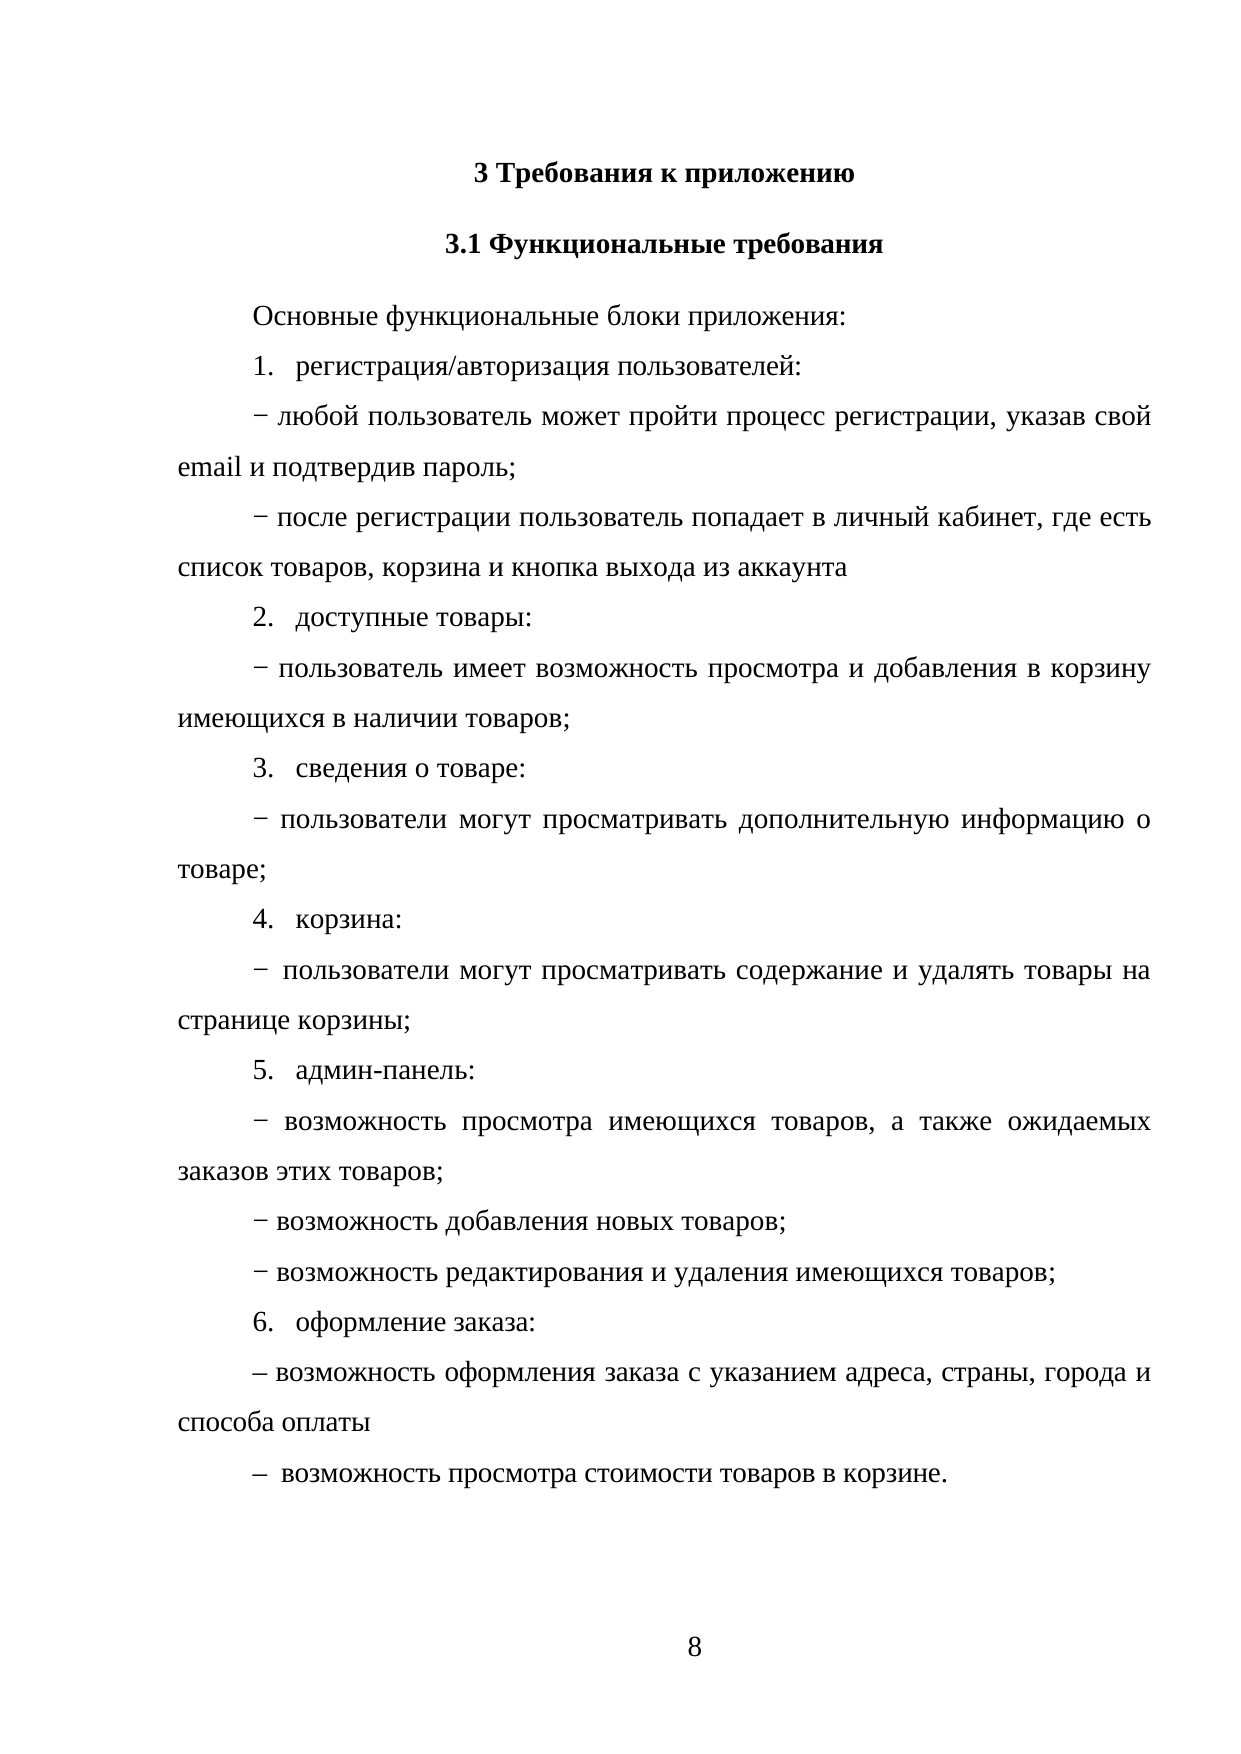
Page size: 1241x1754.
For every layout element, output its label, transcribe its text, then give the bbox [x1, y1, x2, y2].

text − возможность добавления новых товаров; [177, 1203, 1152, 1237]
text Основные функциональные блоки приложения: [177, 298, 1152, 331]
list сведения о товаре: [177, 751, 1152, 784]
text – возможность просмотра стоимости товаров в корзине. [177, 1455, 1152, 1488]
text − любой пользователь может пройти процесс регистрации, указав свой email и подтвердив пароль; [177, 398, 1152, 482]
text − возможность просмотра имеющихся товаров, а также ожидаемых заказов этих товаров; [177, 1103, 1152, 1187]
text − пользователи могут просматривать содержание и удалять товары на странице корзины; [177, 952, 1152, 1036]
list оформление заказа: [177, 1304, 1152, 1337]
list доступные товары: [177, 599, 1152, 633]
subtitle 3.1 Функциональные требования [177, 227, 1152, 260]
list админ-панель: [177, 1052, 1152, 1086]
text − пользователи могут просматривать дополнительную информацию о товаре; [177, 801, 1152, 885]
text – возможность оформления заказа с указанием адреса, страны, города и способа оплаты [177, 1354, 1152, 1438]
list регистрация/авторизация пользователей: [177, 348, 1152, 382]
text − после регистрации пользователь попадает в личный кабинет, где есть список товаров, корзина и кнопка выхода из аккаунта [177, 499, 1152, 583]
list корзина: [177, 901, 1152, 935]
text − возможность редактирования и удаления имеющихся товаров; [177, 1254, 1152, 1287]
text − пользователь имеет возможность просмотра и добавления в корзину имеющихся в наличии товаров; [177, 650, 1152, 734]
subtitle 3 Требования к приложению [177, 156, 1152, 189]
